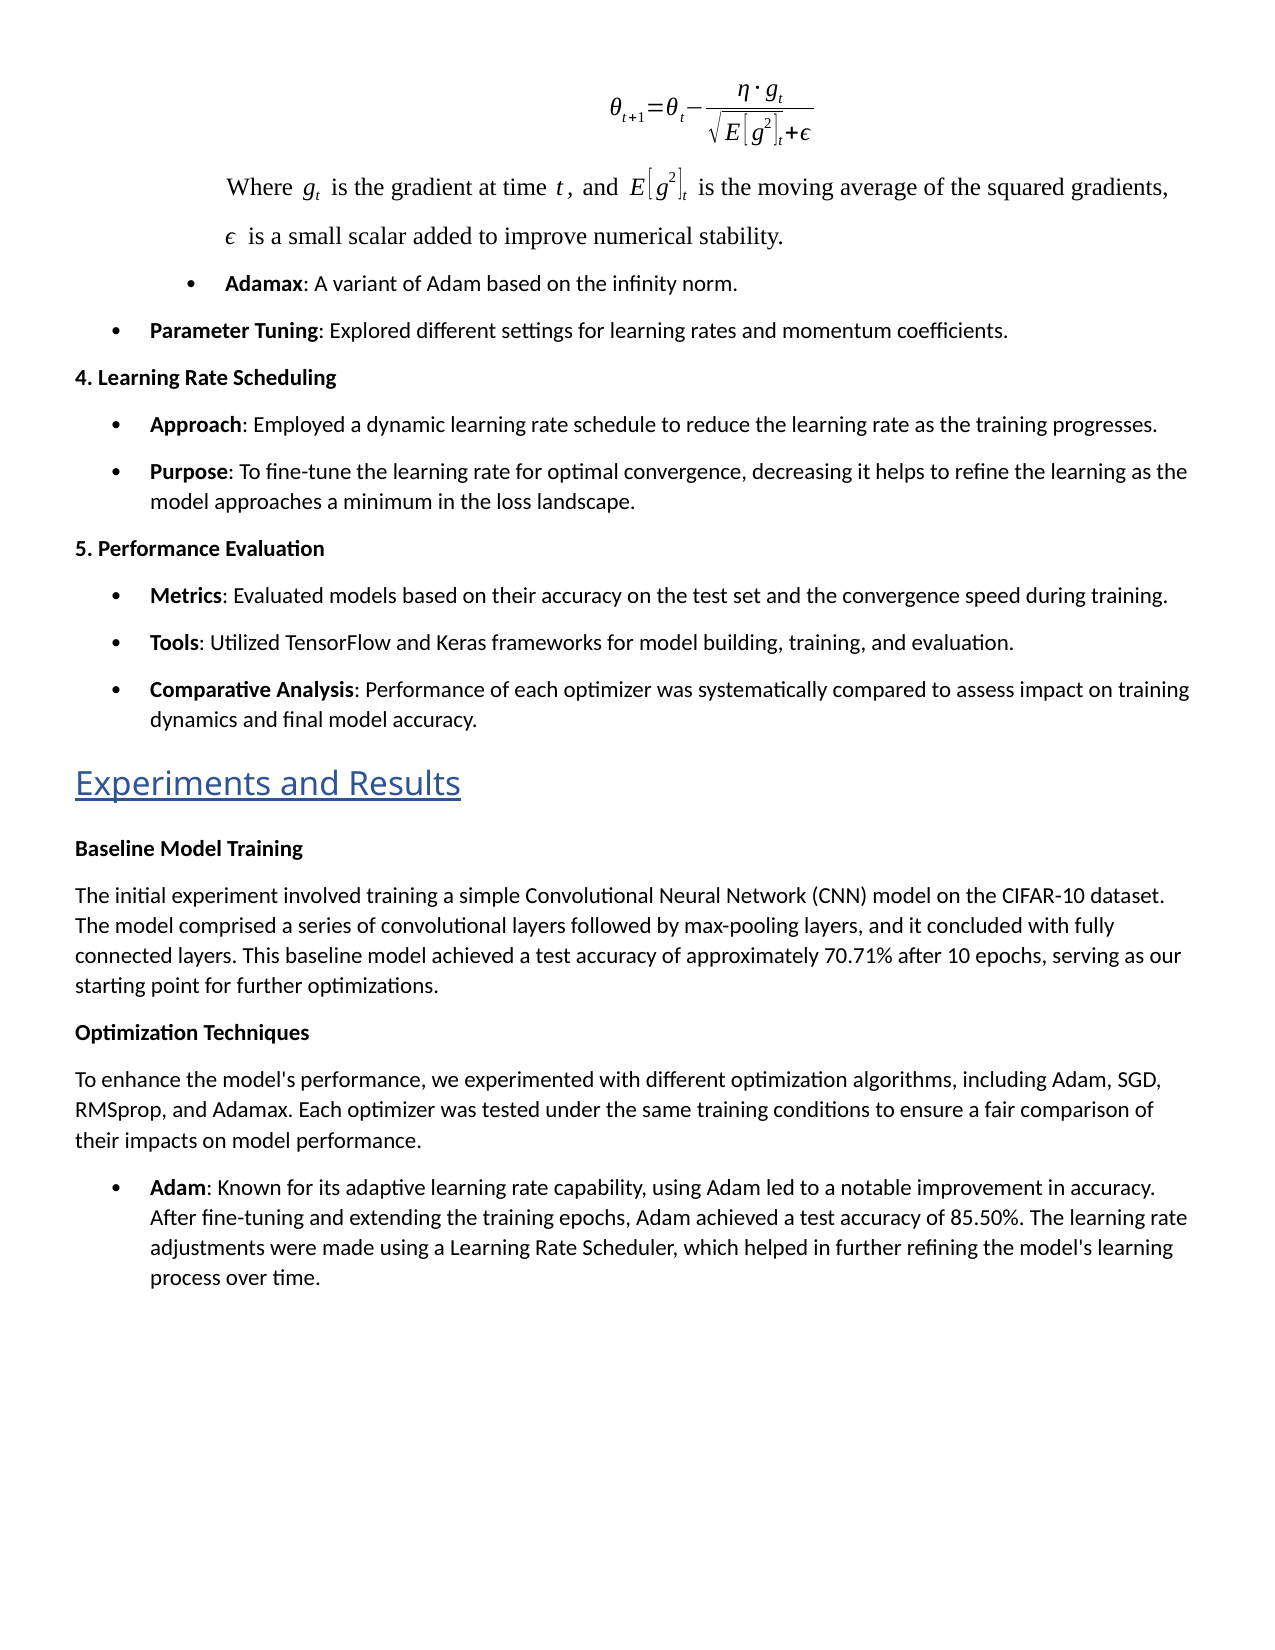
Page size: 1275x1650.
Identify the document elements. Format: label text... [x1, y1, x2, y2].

text The initial experiment involved training a simple Convolutional Neural Network (CNN) model on the CIFAR-10 dataset. The model comprised a series of convolutional layers followed by max-pooling layers, and it concluded with fully connected layers. This baseline model achieved a test accuracy of approximately 70.71% after 10 epochs, serving as our starting point for further optimizations. [75, 881, 1200, 999]
text 5. Performance Evaluation [75, 534, 1200, 562]
subtitle Experiments and Results [75, 760, 1200, 806]
list Purpose: To fine-tune the learning rate for optimal convergence, decreasing it helps to refine the learning as the model approaches a minimum in the loss landscape. [112, 457, 1200, 515]
list Metrics: Evaluated models based on their accuracy on the test set and the convergence speed during training. [112, 581, 1200, 609]
list Approach: Employed a dynamic learning rate schedule to reduce the learning rate as the training progresses. [112, 410, 1200, 438]
text Baseline Model Training [75, 834, 1200, 862]
list Tools: Utilized TensorFlow and Keras frameworks for model building, training, and evaluation. [112, 628, 1200, 656]
list Adamax: A variant of Adam based on the infinity norm. [187, 269, 1200, 297]
text 4. Learning Rate Scheduling [75, 363, 1200, 391]
list Parameter Tuning: Explored different settings for learning rates and momentum coefficients. [112, 316, 1200, 344]
list Comparative Analysis: Performance of each optimizer was systematically compared to assess impact on training dynamics and final model accuracy. [112, 675, 1200, 733]
list Adam: Known for its adaptive learning rate capability, using Adam led to a notable improvement in accuracy. After fine-tuning and extending the training epochs, Adam achieved a test accuracy of 85.50%. The learning rate adjustments were made using a Learning Rate Scheduler, which helped in further refining the model's learning process over time. [112, 1173, 1200, 1291]
text To enhance the model's performance, we experimented with different optimization algorithms, including Adam, SGD, RMSprop, and Adamax. Each optimizer was tested under the same training conditions to ensure a fair comparison of their impacts on model performance. [75, 1065, 1200, 1154]
text Optimization Techniques [75, 1018, 1200, 1046]
